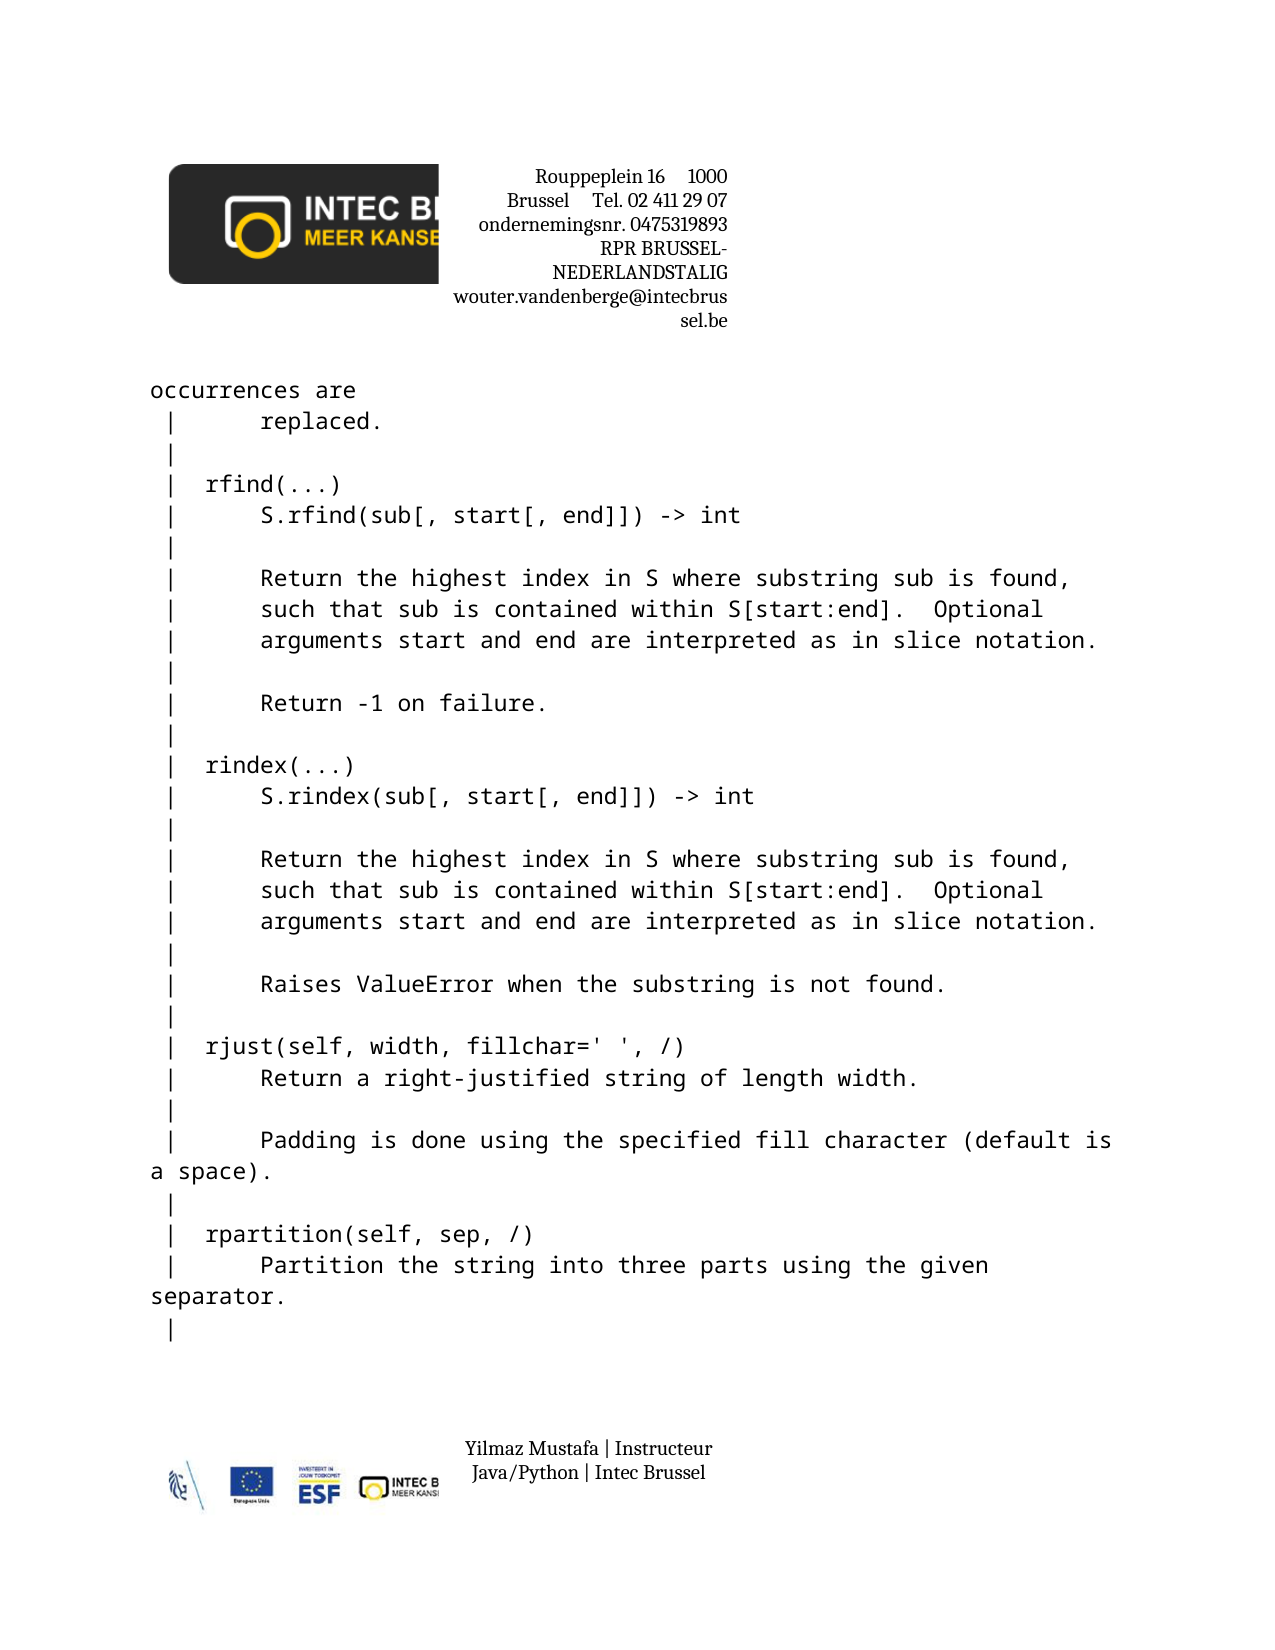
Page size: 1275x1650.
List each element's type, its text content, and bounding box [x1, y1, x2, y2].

picture [168, 1436, 439, 1534]
picture [168, 164, 439, 284]
